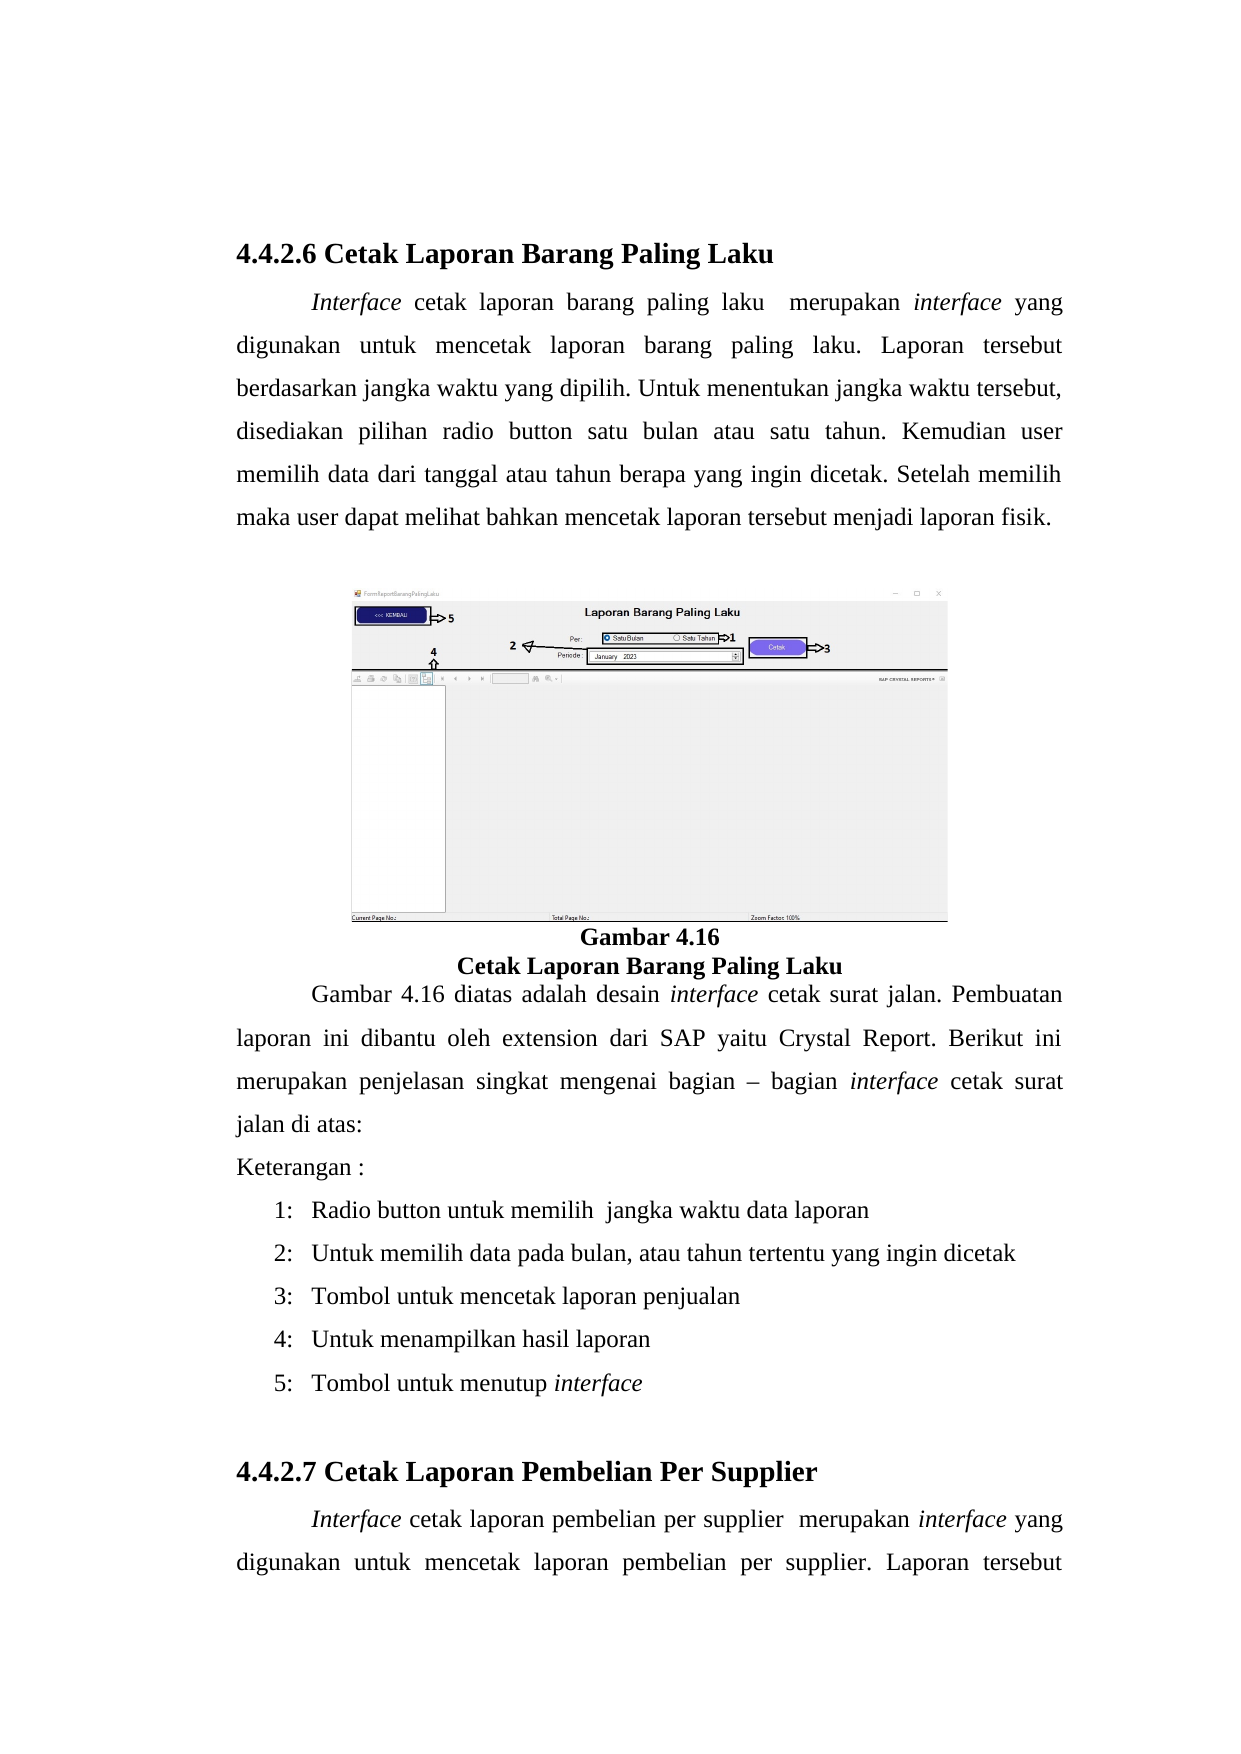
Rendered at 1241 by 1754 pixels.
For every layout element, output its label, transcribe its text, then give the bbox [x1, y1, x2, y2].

subtitle 4.4.2.7 Cetak Laporan Pembelian Per Supplier [236, 1454, 1063, 1487]
list Radio button untuk memilih jangka waktu data laporan [274, 1195, 1063, 1224]
text Cetak Laporan Barang Paling Laku [236, 951, 1063, 979]
text Gambar 4.16 diatas adalah desain interface cetak surat jalan. Pembuatan laporan ini dibantu oleh extension dari SAP yaitu Crystal Report. Berikut ini merupakan penjelasan singkat mengenai bagian – bagian interface cetak surat jalan di atas: [236, 979, 1063, 1138]
picture [351, 588, 948, 922]
list Untuk menampilkan hasil laporan [274, 1324, 1063, 1353]
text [236, 1504, 1063, 1576]
list Tombol untuk menutup interface [274, 1368, 1063, 1396]
list Untuk memilih data pada bulan, atau tahun tertentu yang ingin dicetak [274, 1238, 1063, 1267]
text Keterangan : [236, 1152, 1063, 1181]
list Tombol untuk mencetak laporan penjualan [274, 1281, 1063, 1310]
text Gambar 4.16 [236, 922, 1063, 951]
text Interface cetak laporan barang paling laku merupakan interface yang digunakan untuk mencetak laporan barang paling laku. Laporan tersebut berdasarkan jangka waktu yang dipilih. Untuk menentukan jangka waktu tersebut, disediakan pilihan radio button satu bulan atau satu tahun. Kemudian user memilih data dari tanggal atau tahun berapa yang ingin dicetak. Setelah memilih maka user dapat melihat bahkan mencetak laporan tersebut menjadi laporan fisik. [236, 287, 1063, 531]
subtitle 4.4.2.6 Cetak Laporan Barang Paling Laku [236, 236, 1063, 270]
